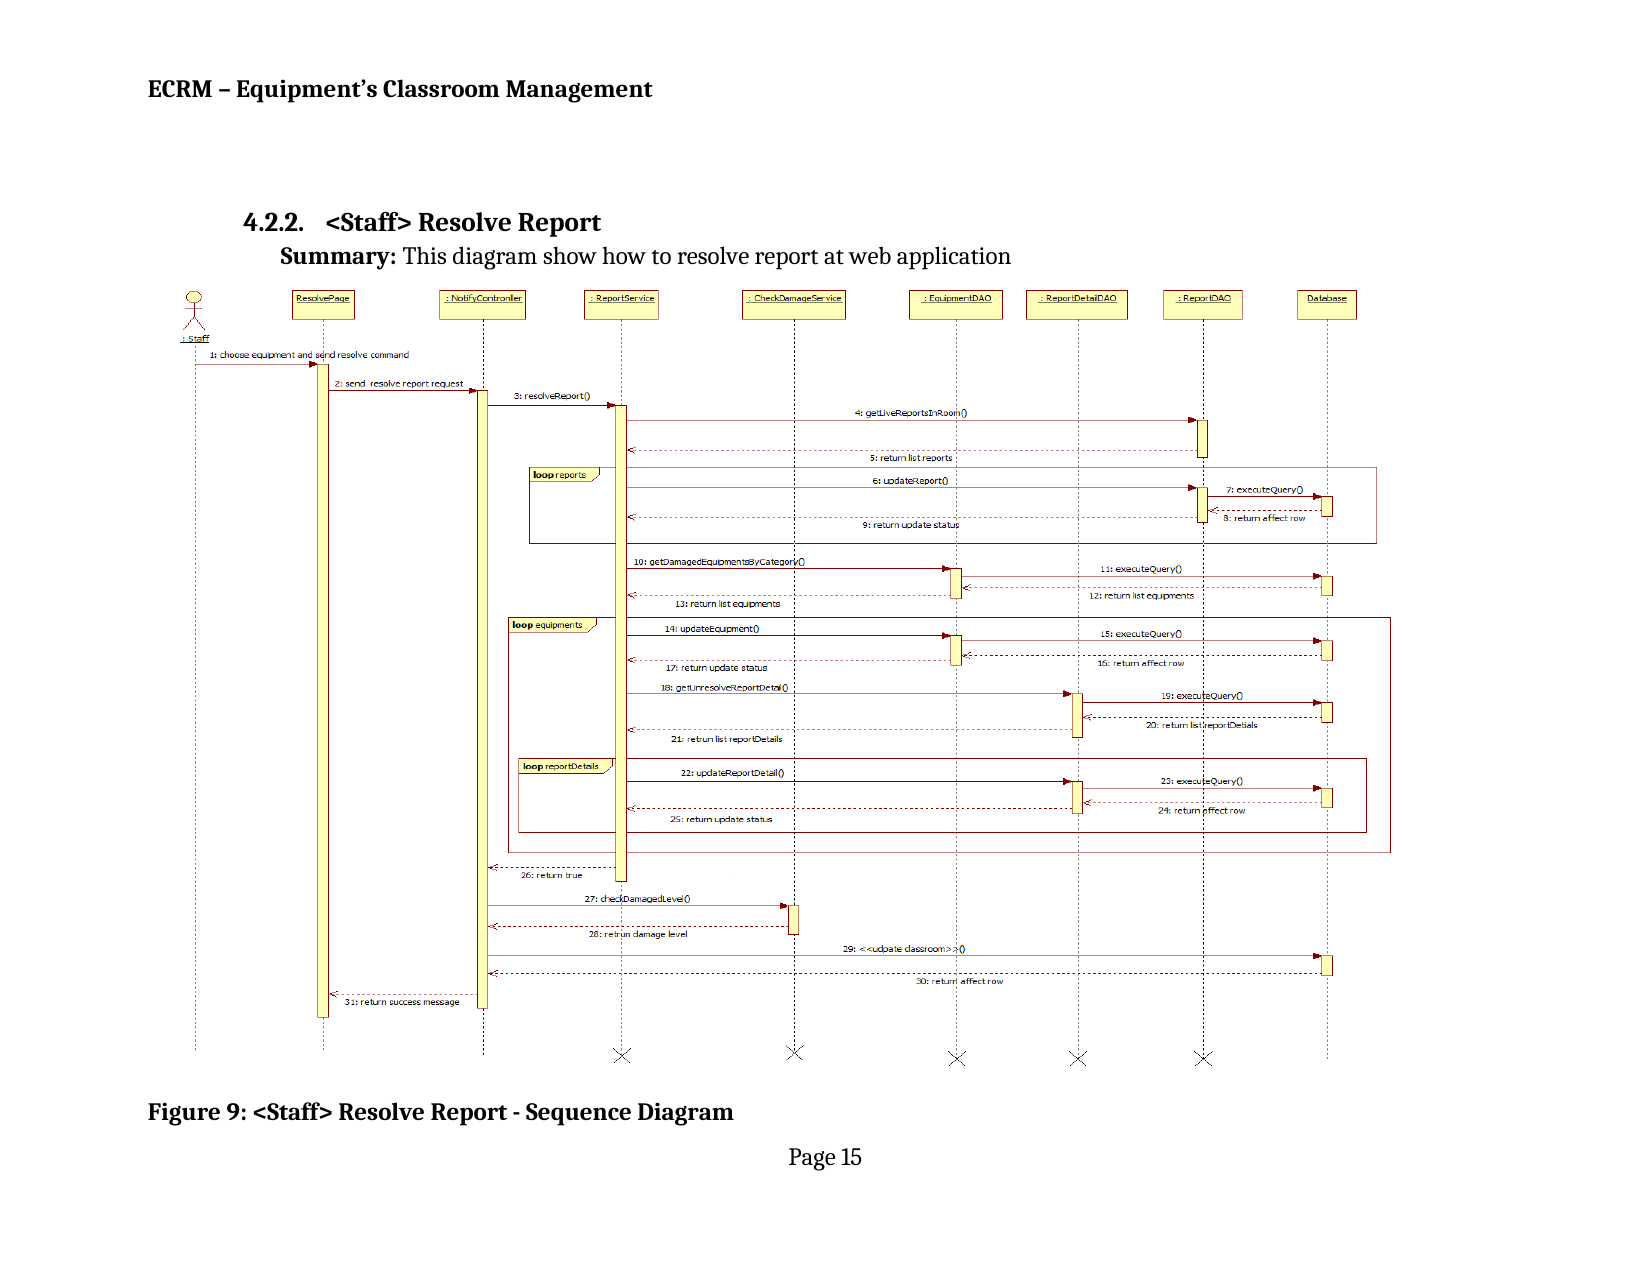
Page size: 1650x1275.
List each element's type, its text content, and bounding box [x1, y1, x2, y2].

list <Staff> Resolve Report [243, 207, 1502, 238]
list Summary: This diagram show how to resolve report at web application [281, 242, 1502, 271]
text Figure 9: <Staff> Resolve Report - Sequence Diagram [148, 1097, 1502, 1126]
picture [147, 275, 1407, 1073]
